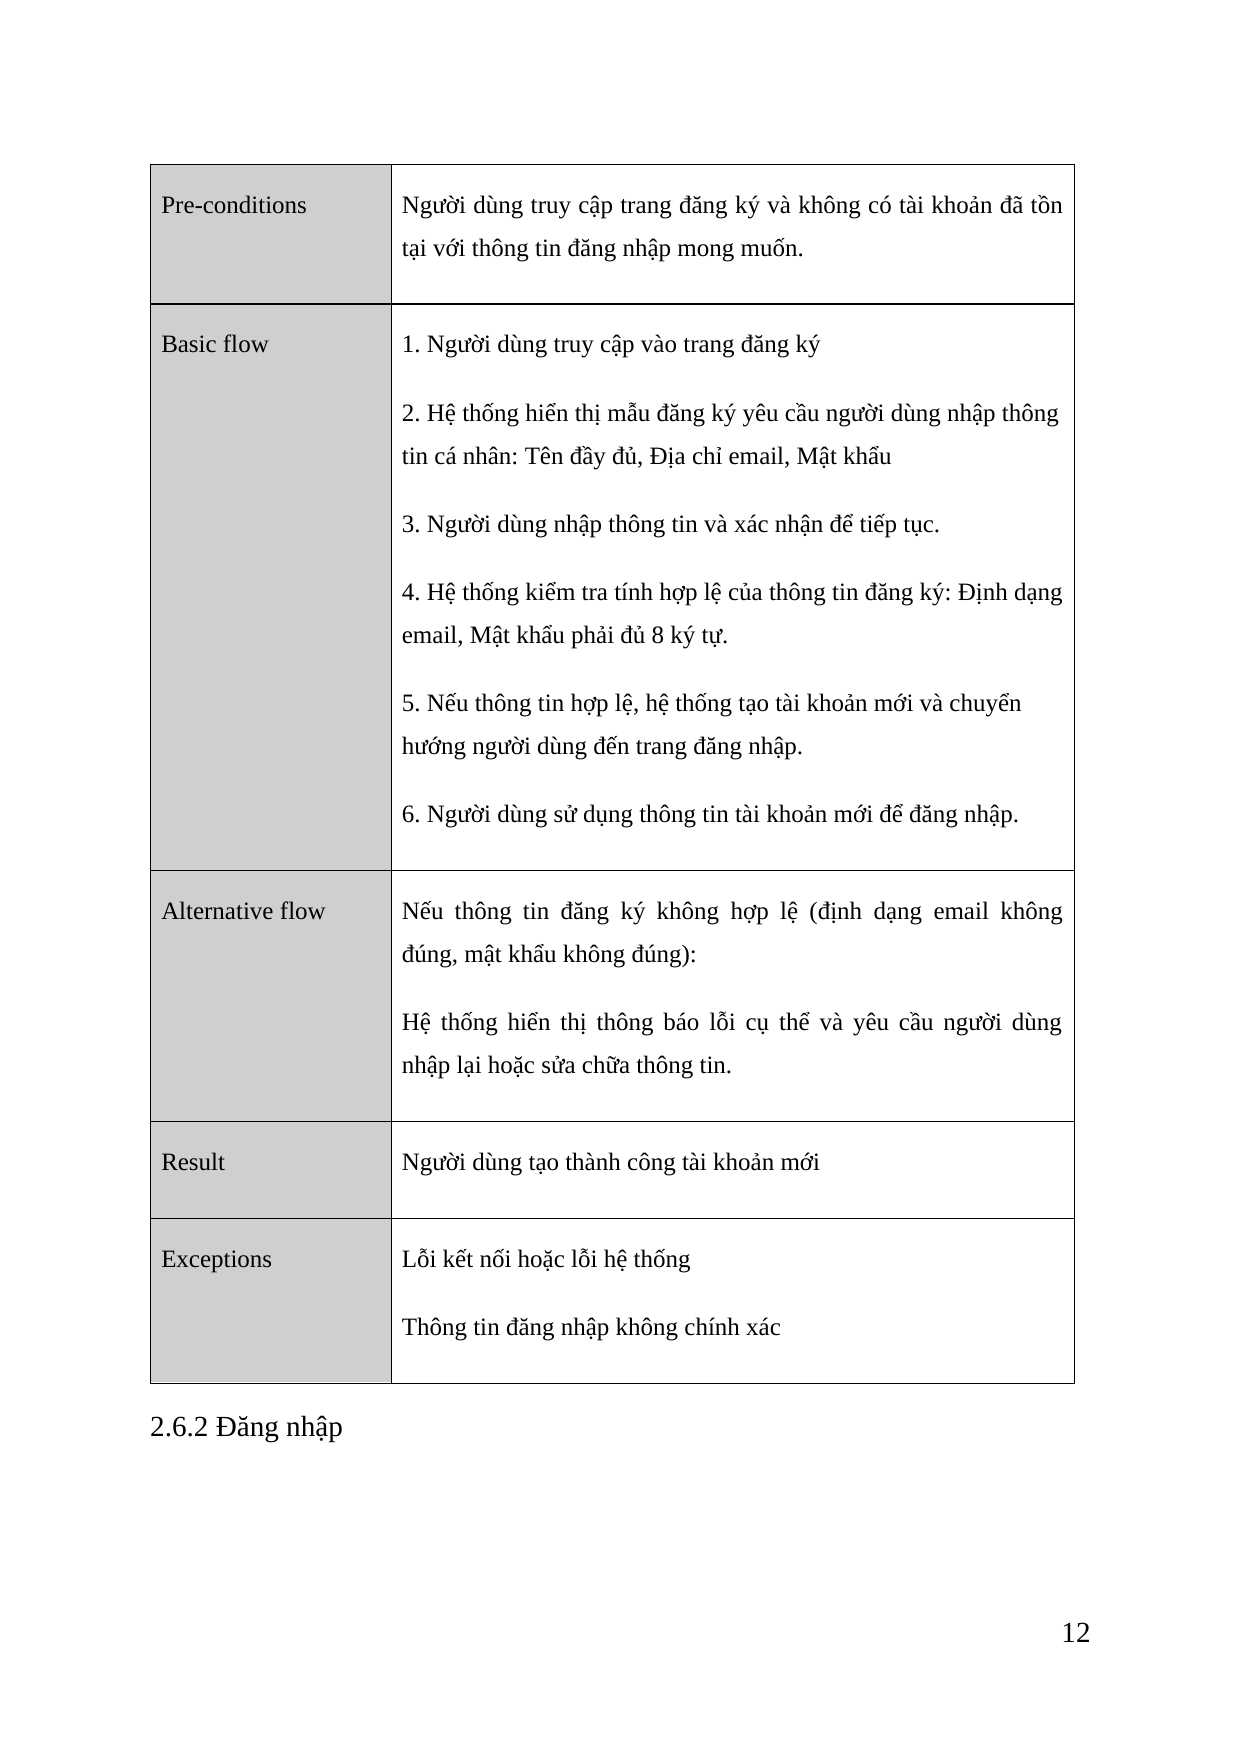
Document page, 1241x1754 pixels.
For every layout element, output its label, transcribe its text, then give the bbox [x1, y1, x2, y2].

table_cell 1. Người dùng truy cập vào trang đăng ký 2. Hệ thống hiển thị mẫu đăng ký yêu cầu người dùng nhập thông tin cá nhân: Tên đầy đủ, Địa chỉ email, Mật khẩu 3. Người dùng nhập thông tin và xác nhận để tiếp tục. 4. Hệ thống kiểm tra tính hợp lệ của thông tin đăng ký: Định dạng email, Mật khẩu phải đủ 8 ký tự. 5. Nếu thông tin hợp lệ, hệ thống tạo tài khoản mới và chuyển hướng người dùng đến trang đăng nhập. 6. Người dùng sử dụng thông tin tài khoản mới để đăng nhập. [392, 305, 1074, 870]
table_cell Người dùng tạo thành công tài khoản mới [392, 1122, 1074, 1218]
table_cell Alternative flow [151, 871, 391, 1121]
table_cell Lỗi kết nối hoặc lỗi hệ thống Thông tin đăng nhập không chính xác [392, 1219, 1074, 1382]
table_cell Exceptions [151, 1219, 391, 1382]
table_cell Pre-conditions [151, 165, 391, 303]
table_cell Basic flow [151, 305, 391, 870]
table_cell Người dùng truy cập trang đăng ký và không có tài khoản đã tồn tại với thông tin đăng nhập mong muốn. [392, 165, 1074, 303]
table_cell Nếu thông tin đăng ký không hợp lệ (định dạng email không đúng, mật khẩu không đúng): Hệ thống hiển thị thông báo lỗi cụ thể và yêu cầu người dùng nhập lại hoặc sửa chữa thông tin. [392, 871, 1074, 1121]
table_cell Result [151, 1122, 391, 1218]
subtitle 2.6.2 Đăng nhập [150, 1409, 1090, 1442]
